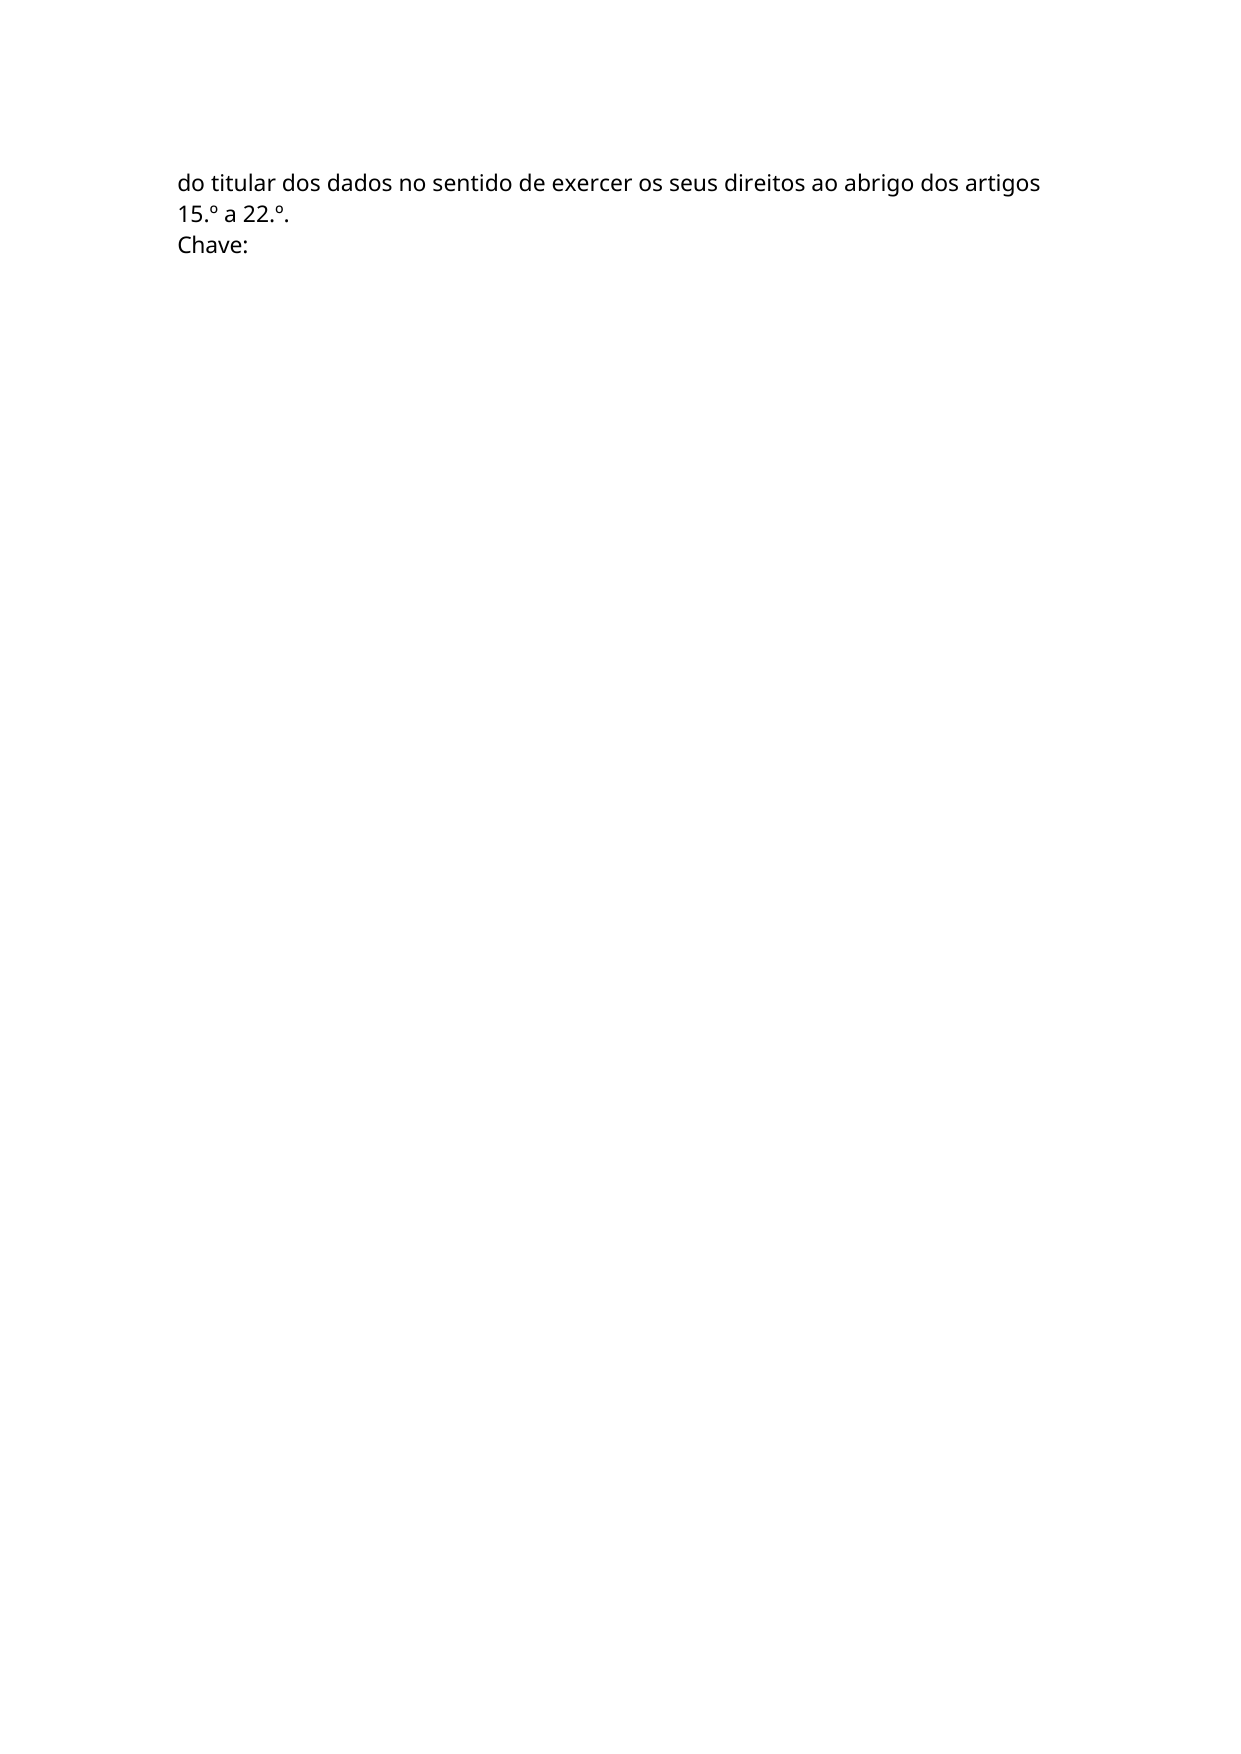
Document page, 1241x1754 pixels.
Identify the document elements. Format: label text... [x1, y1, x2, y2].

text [177, 167, 1073, 198]
text 15.º a 22.º. Chave: [177, 198, 355, 261]
